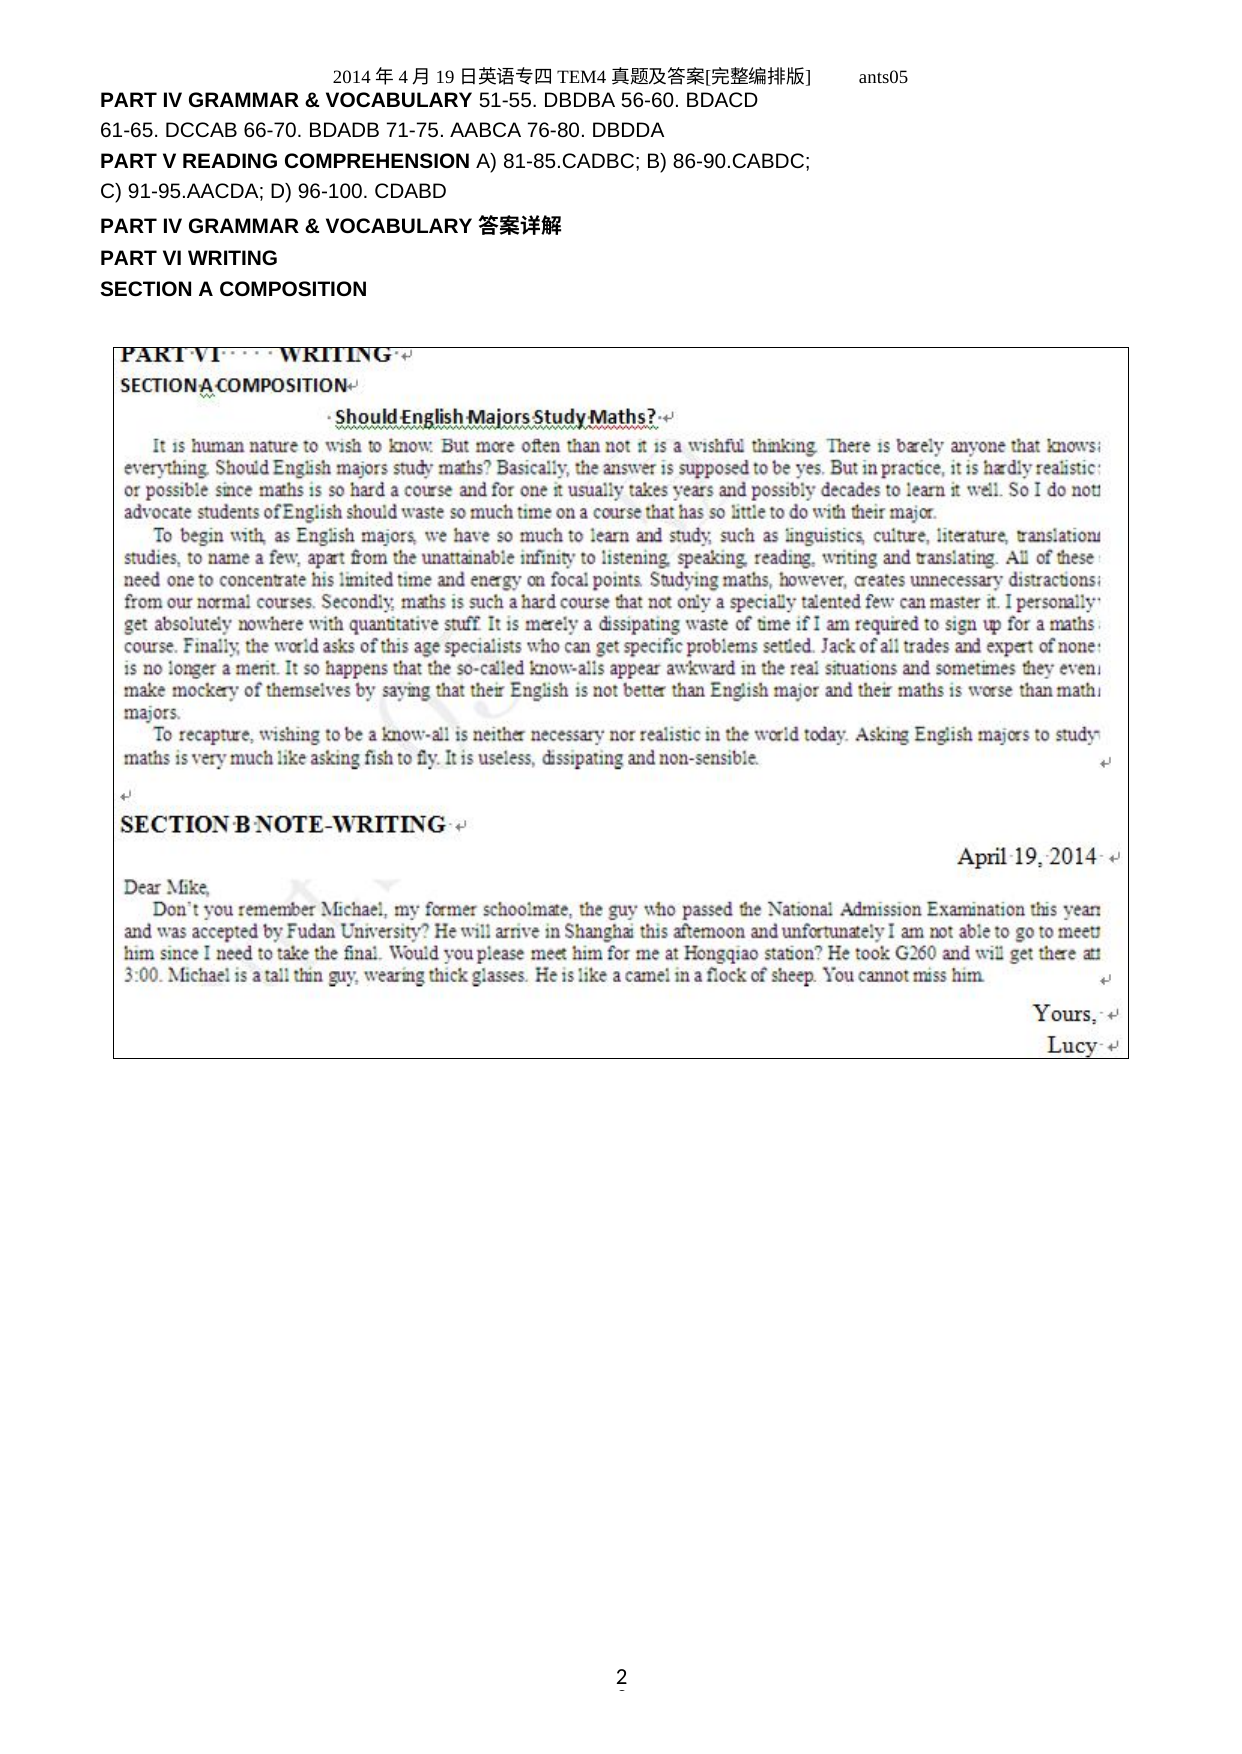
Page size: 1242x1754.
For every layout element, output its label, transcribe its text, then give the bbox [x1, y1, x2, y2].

text PART IV GRAMMAR & VOCABULARY 51-55. DBDBA 56-60. BDACD [58, 87, 1183, 111]
text PART IV GRAMMAR & VOCABULARY 答案详解 [58, 209, 1183, 240]
text PART VI WRITING [58, 246, 1183, 270]
text 61-65. DCCAB 66-70. BDADB 71-75. AABCA 76-80. DBDDA [58, 118, 1183, 142]
text PART V READING COMPREHENSION A) 81-85.CADBC; B) 86-90.CABDC; [58, 148, 1183, 172]
picture [114, 348, 1128, 1058]
text C) 91-95.AACDA; D) 96-100. CDABD [58, 179, 1183, 203]
text SECTION A COMPOSITION [58, 277, 1183, 301]
